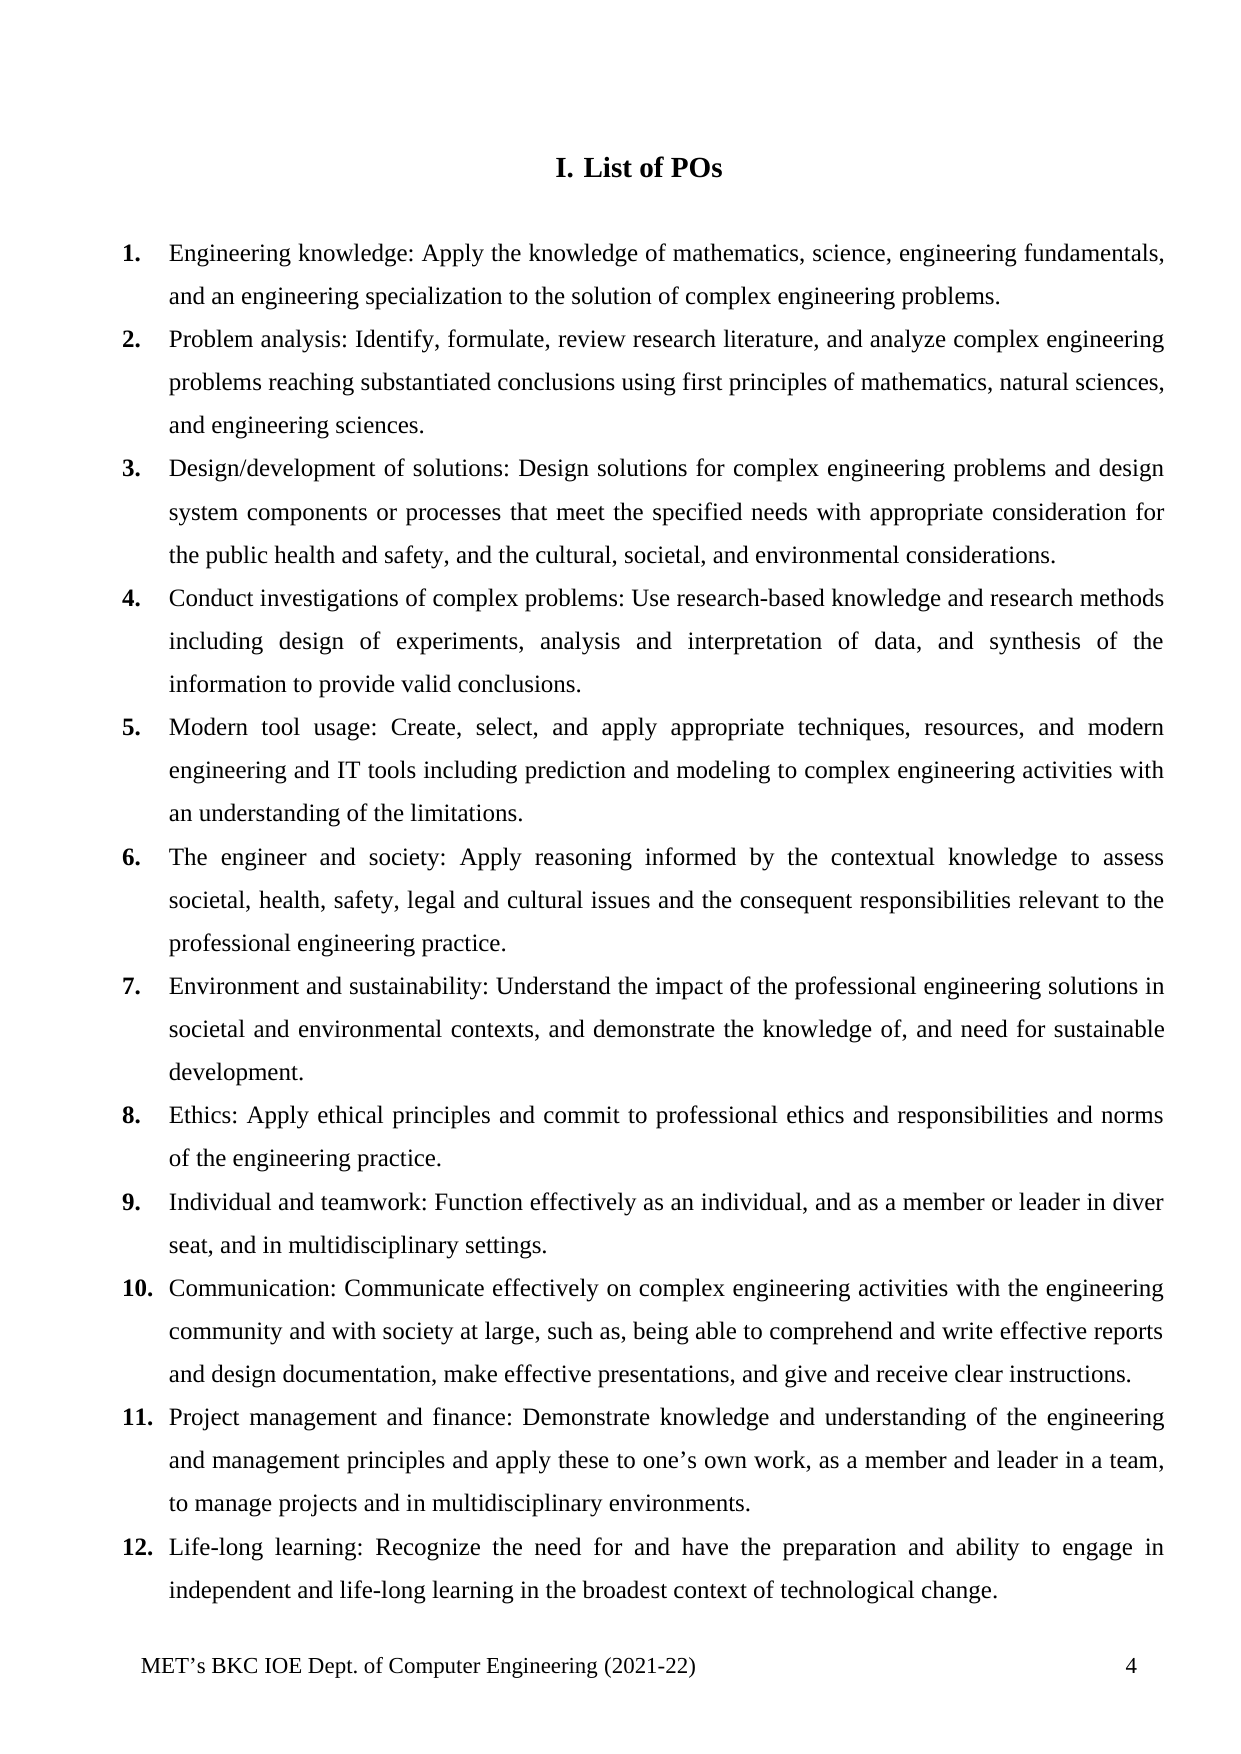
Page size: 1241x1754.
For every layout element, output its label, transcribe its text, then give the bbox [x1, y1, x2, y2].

list Communication: Communicate effectively on complex engineering activities with the engineering community and with society at large, such as, being able to comprehend and write effective reports and design documentation, make effective presentations, and give and receive clear instructions. [122, 1273, 1165, 1388]
list Individual and teamwork: Function effectively as an individual, and as a member or leader in diver seat, and in multidisciplinary settings. [122, 1187, 1165, 1258]
list List of POs [131, 150, 1165, 183]
list Conduct investigations of complex problems: Use research-based knowledge and research methods including design of experiments, analysis and interpretation of data, and synthesis of the information to provide valid conclusions. [122, 583, 1165, 698]
list Ethics: Apply ethical principles and commit to professional ethics and responsibilities and norms of the engineering practice. [122, 1100, 1165, 1172]
list Design/development of solutions: Design solutions for complex engineering problems and design system components or processes that meet the specified needs with appropriate consideration for the public health and safety, and the cultural, societal, and environmental considerations. [122, 453, 1165, 568]
list Project management and finance: Demonstrate knowledge and understanding of the engineering and management principles and apply these to one’s own work, as a member and leader in a team, to manage projects and in multidisciplinary environments. [122, 1402, 1165, 1517]
list Environment and sustainability: Understand the impact of the professional engineering solutions in societal and environmental contexts, and demonstrate the knowledge of, and need for sustainable development. [122, 971, 1165, 1086]
list Life-long learning: Recognize the need for and have the preparation and ability to engage in independent and life-long learning in the broadest context of technological change. [122, 1532, 1165, 1603]
list Problem analysis: Identify, formulate, review research literature, and analyze complex engineering problems reaching substantiated conclusions using first principles of mathematics, natural sciences, and engineering sciences. [122, 324, 1165, 439]
list Modern tool usage: Create, select, and apply appropriate techniques, resources, and modern engineering and IT tools including prediction and modeling to complex engineering activities with an understanding of the limitations. [122, 712, 1165, 827]
list Engineering knowledge: Apply the knowledge of mathematics, science, engineering fundamentals, and an engineering specialization to the solution of complex engineering problems. [122, 238, 1165, 310]
list The engineer and society: Apply reasoning informed by the contextual knowledge to assess societal, health, safety, legal and cultural issues and the consequent responsibilities relevant to the professional engineering practice. [122, 842, 1165, 957]
